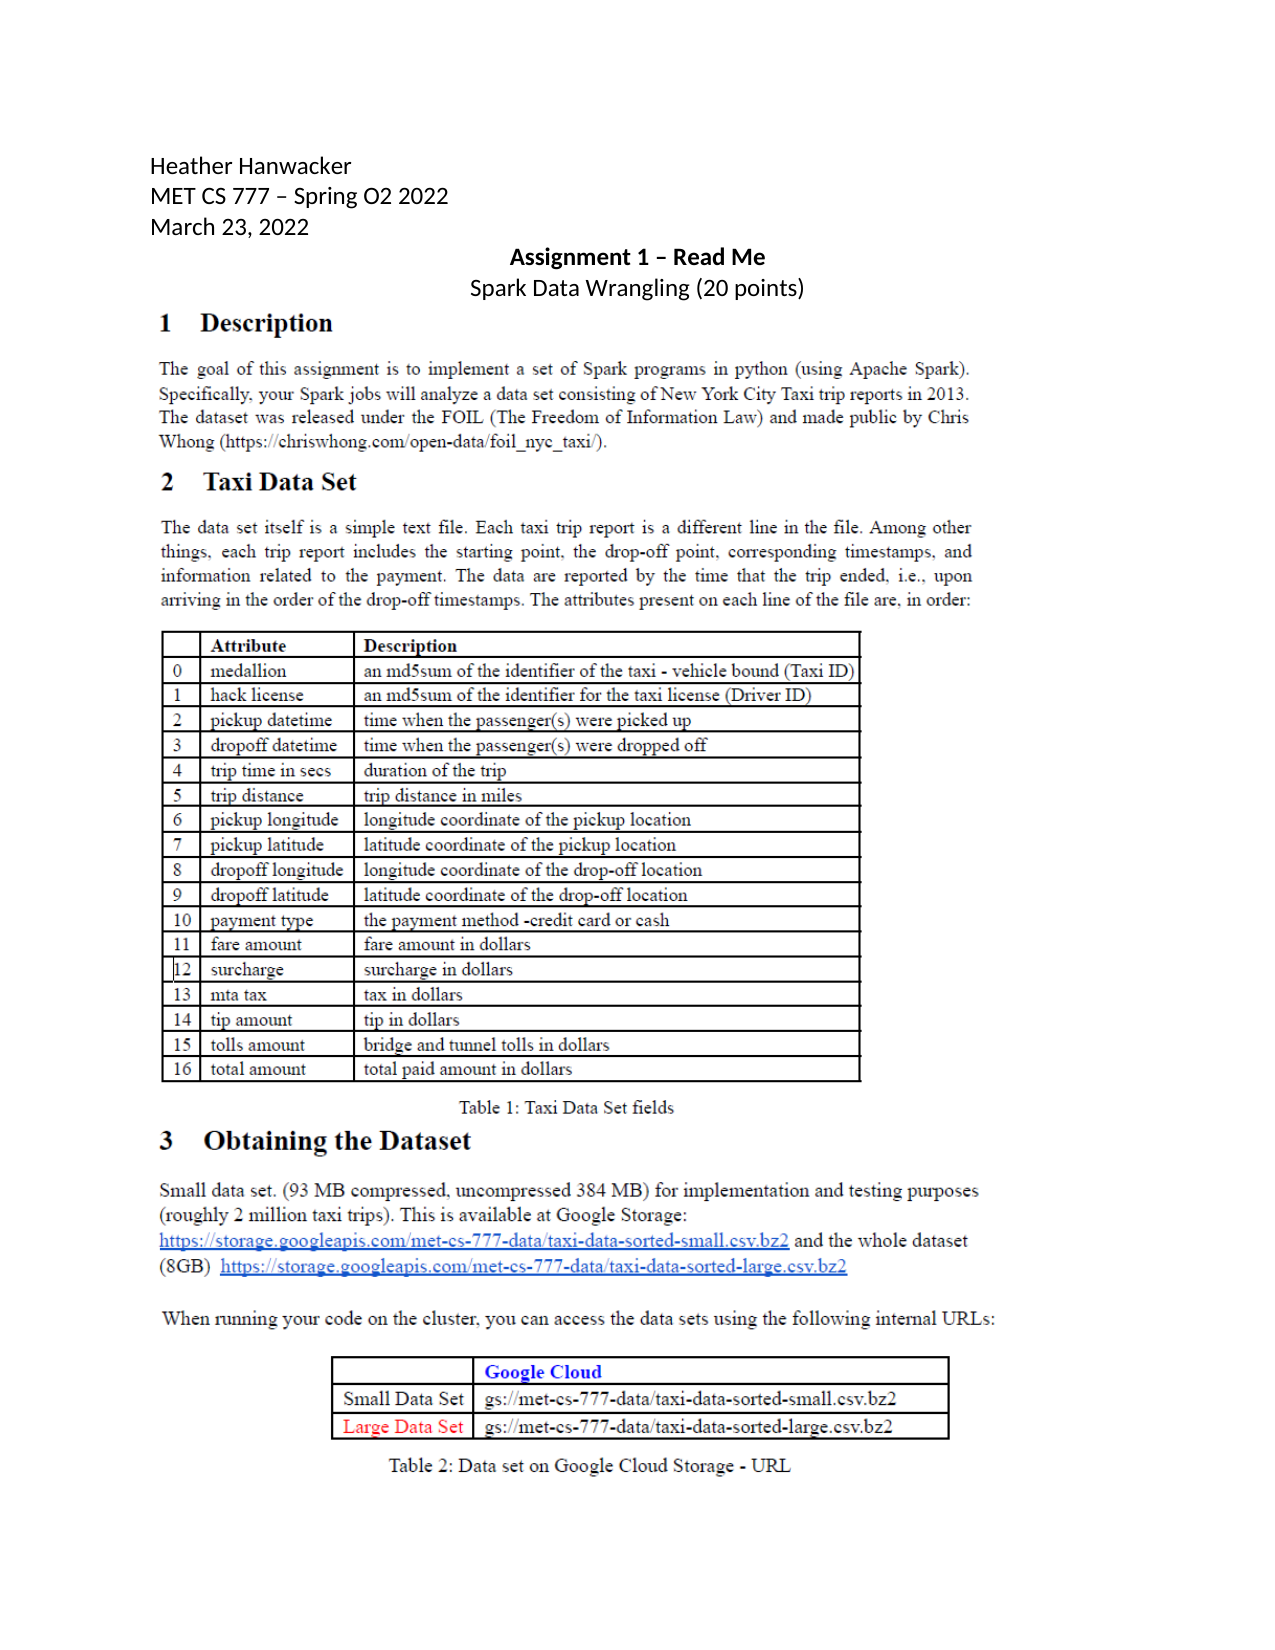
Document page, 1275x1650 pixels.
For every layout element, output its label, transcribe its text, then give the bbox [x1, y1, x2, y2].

text Heather Hanwacker [150, 150, 1125, 181]
text March 23, 2022 [150, 211, 1125, 242]
picture [150, 459, 983, 1121]
picture [150, 302, 983, 458]
text MET CS 777 – Spring O2 2022 [150, 181, 1125, 211]
picture [150, 1122, 1002, 1481]
text Assignment 1 – Read Me [150, 242, 1125, 272]
text Spark Data Wrangling (20 points) [150, 272, 1125, 303]
